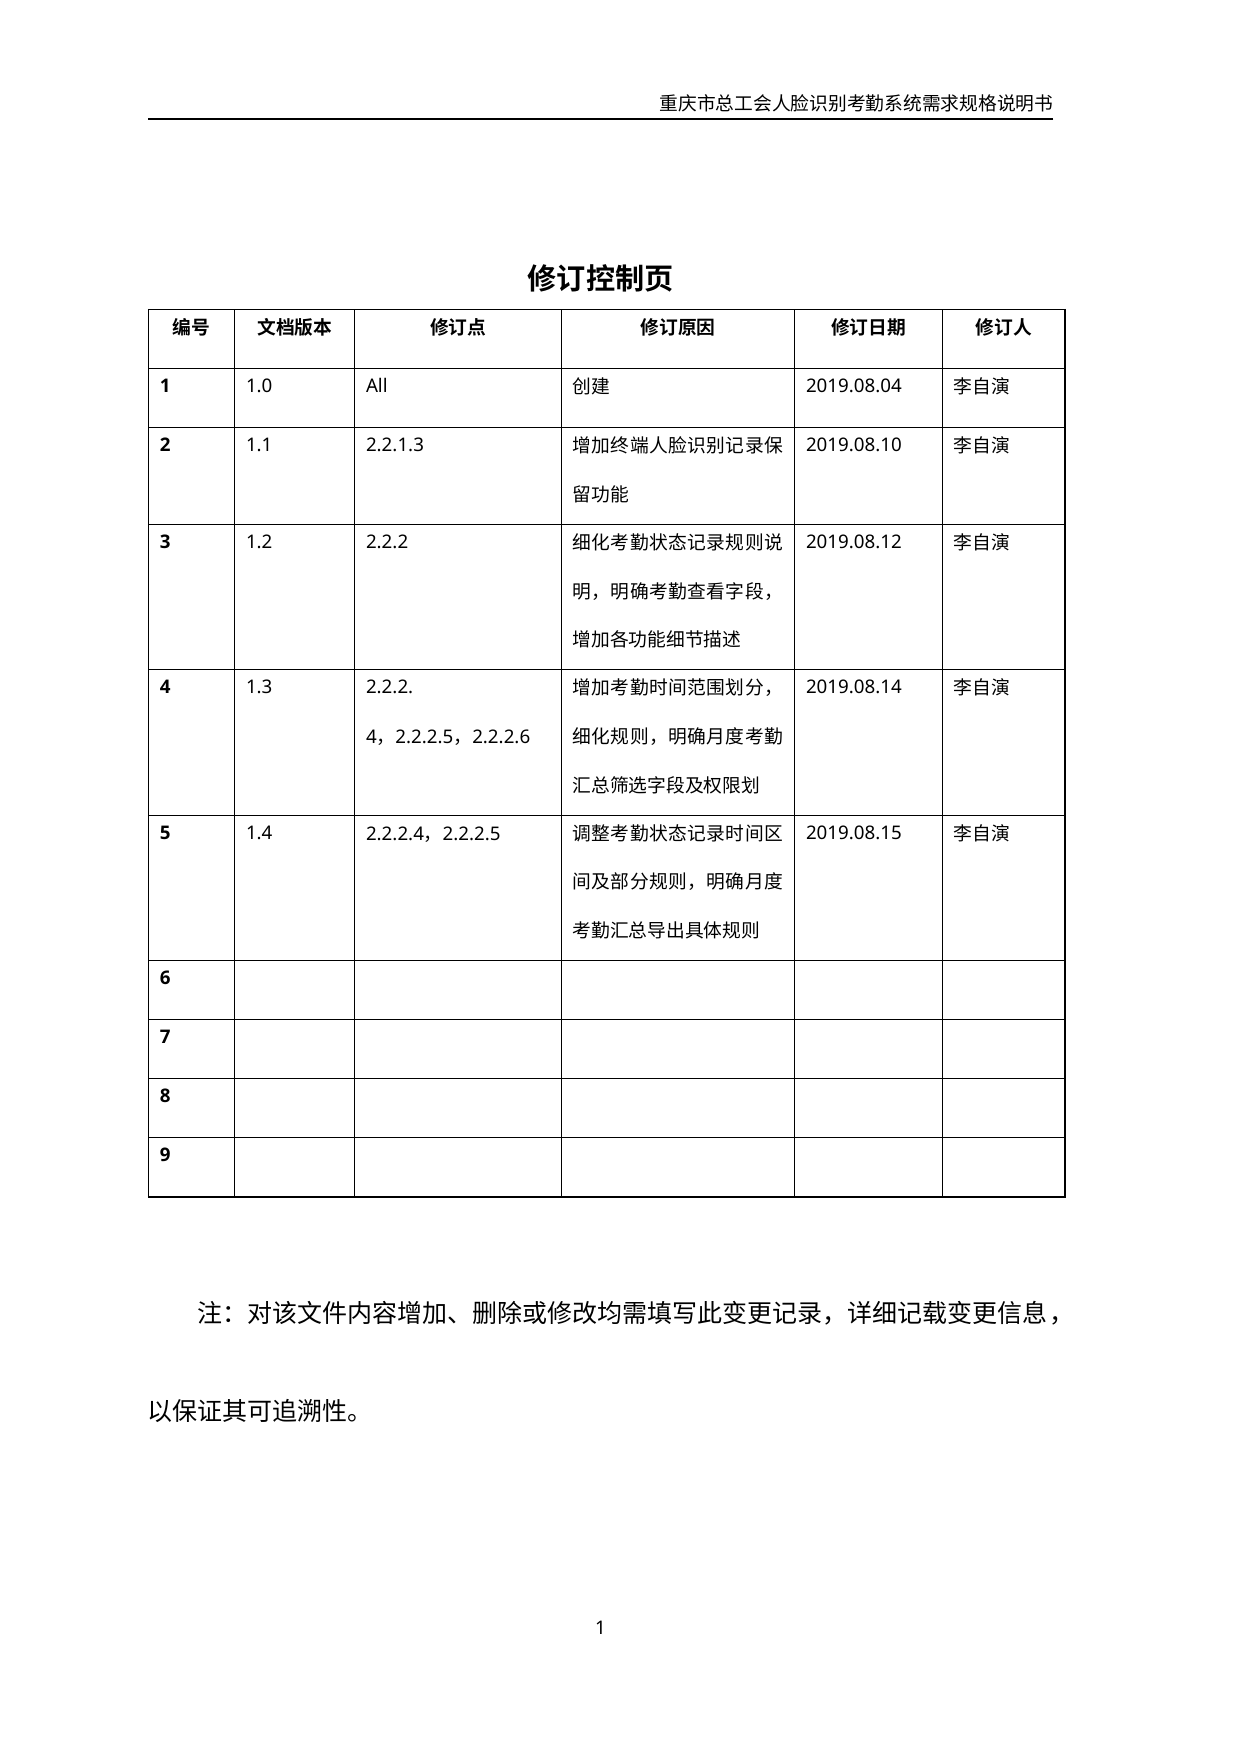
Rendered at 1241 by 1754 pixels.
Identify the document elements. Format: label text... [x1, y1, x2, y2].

table_cell 7 [149, 1020, 234, 1078]
table_cell [355, 961, 561, 1019]
table_cell [943, 1020, 1064, 1078]
table_cell [355, 1079, 561, 1137]
table_cell 2019.08.12 [795, 525, 942, 669]
table_cell 9 [149, 1138, 234, 1196]
table_cell 增加考勤时间范围划分，细化规则，明确月度考勤汇总筛选字段及权限划 [562, 670, 794, 814]
table_cell [235, 1020, 354, 1078]
table_header 修订点 [355, 310, 561, 368]
table_header 修订原因 [562, 310, 794, 368]
table_cell 2.2.2.4，2.2.2.5，2.2.2.6 [355, 670, 561, 814]
table_cell 李自演 [943, 670, 1064, 814]
table_cell [795, 961, 942, 1019]
table_cell 2.2.1.3 [355, 428, 561, 524]
table_cell 1.0 [235, 369, 354, 427]
table_cell [795, 1020, 942, 1078]
table_cell 李自演 [943, 369, 1064, 427]
table_cell 2019.08.14 [795, 670, 942, 814]
table_cell [795, 1138, 942, 1196]
table_cell 2.2.2.4，2.2.2.5 [355, 816, 561, 960]
table_cell [943, 1079, 1064, 1137]
table_cell [355, 1020, 561, 1078]
table_cell 增加终端人脸识别记录保留功能 [562, 428, 794, 524]
table_cell 1.3 [235, 670, 354, 814]
table_cell 创建 [562, 369, 794, 427]
table_cell [355, 1138, 561, 1196]
table_cell [562, 1079, 794, 1137]
table_cell All [355, 369, 561, 427]
table_header 文档版本 [235, 310, 354, 368]
table_cell 2.2.2 [355, 525, 561, 669]
table_cell 调整考勤状态记录时间区间及部分规则，明确月度考勤汇总导出具体规则 [562, 816, 794, 960]
table_cell 1 [149, 369, 234, 427]
table_cell [562, 961, 794, 1019]
table_cell 6 [149, 961, 234, 1019]
table_cell 1.4 [235, 816, 354, 960]
table_header 修订人 [943, 310, 1064, 368]
table_header 编号 [149, 310, 234, 368]
text 注：对该文件内容增加、删除或修改均需填写此变更记录，详细记载变更信息，以保证其可追溯性。 [148, 1279, 1049, 1442]
table_cell 2 [149, 428, 234, 524]
table_cell 2019.08.15 [795, 816, 942, 960]
table_cell [562, 1020, 794, 1078]
table_cell 细化考勤状态记录规则说明，明确考勤查看字段，增加各功能细节描述 [562, 525, 794, 669]
table_cell [235, 1079, 354, 1137]
table_cell [235, 1138, 354, 1196]
table_cell 5 [149, 816, 234, 960]
table_header 修订日期 [795, 310, 942, 368]
table_cell 1.2 [235, 525, 354, 669]
table_cell 2019.08.04 [795, 369, 942, 427]
table_cell 4 [149, 670, 234, 814]
table_cell [795, 1079, 942, 1137]
table_cell [562, 1138, 794, 1196]
table_cell [943, 961, 1064, 1019]
table_cell 李自演 [943, 816, 1064, 960]
text 修订控制页 [148, 244, 1053, 309]
table_cell 李自演 [943, 525, 1064, 669]
table_cell 3 [149, 525, 234, 669]
table_cell 8 [149, 1079, 234, 1137]
table_cell [943, 1138, 1064, 1196]
table_cell 2019.08.10 [795, 428, 942, 524]
table_cell [235, 961, 354, 1019]
table_cell 1.1 [235, 428, 354, 524]
table_cell 李自演 [943, 428, 1064, 524]
